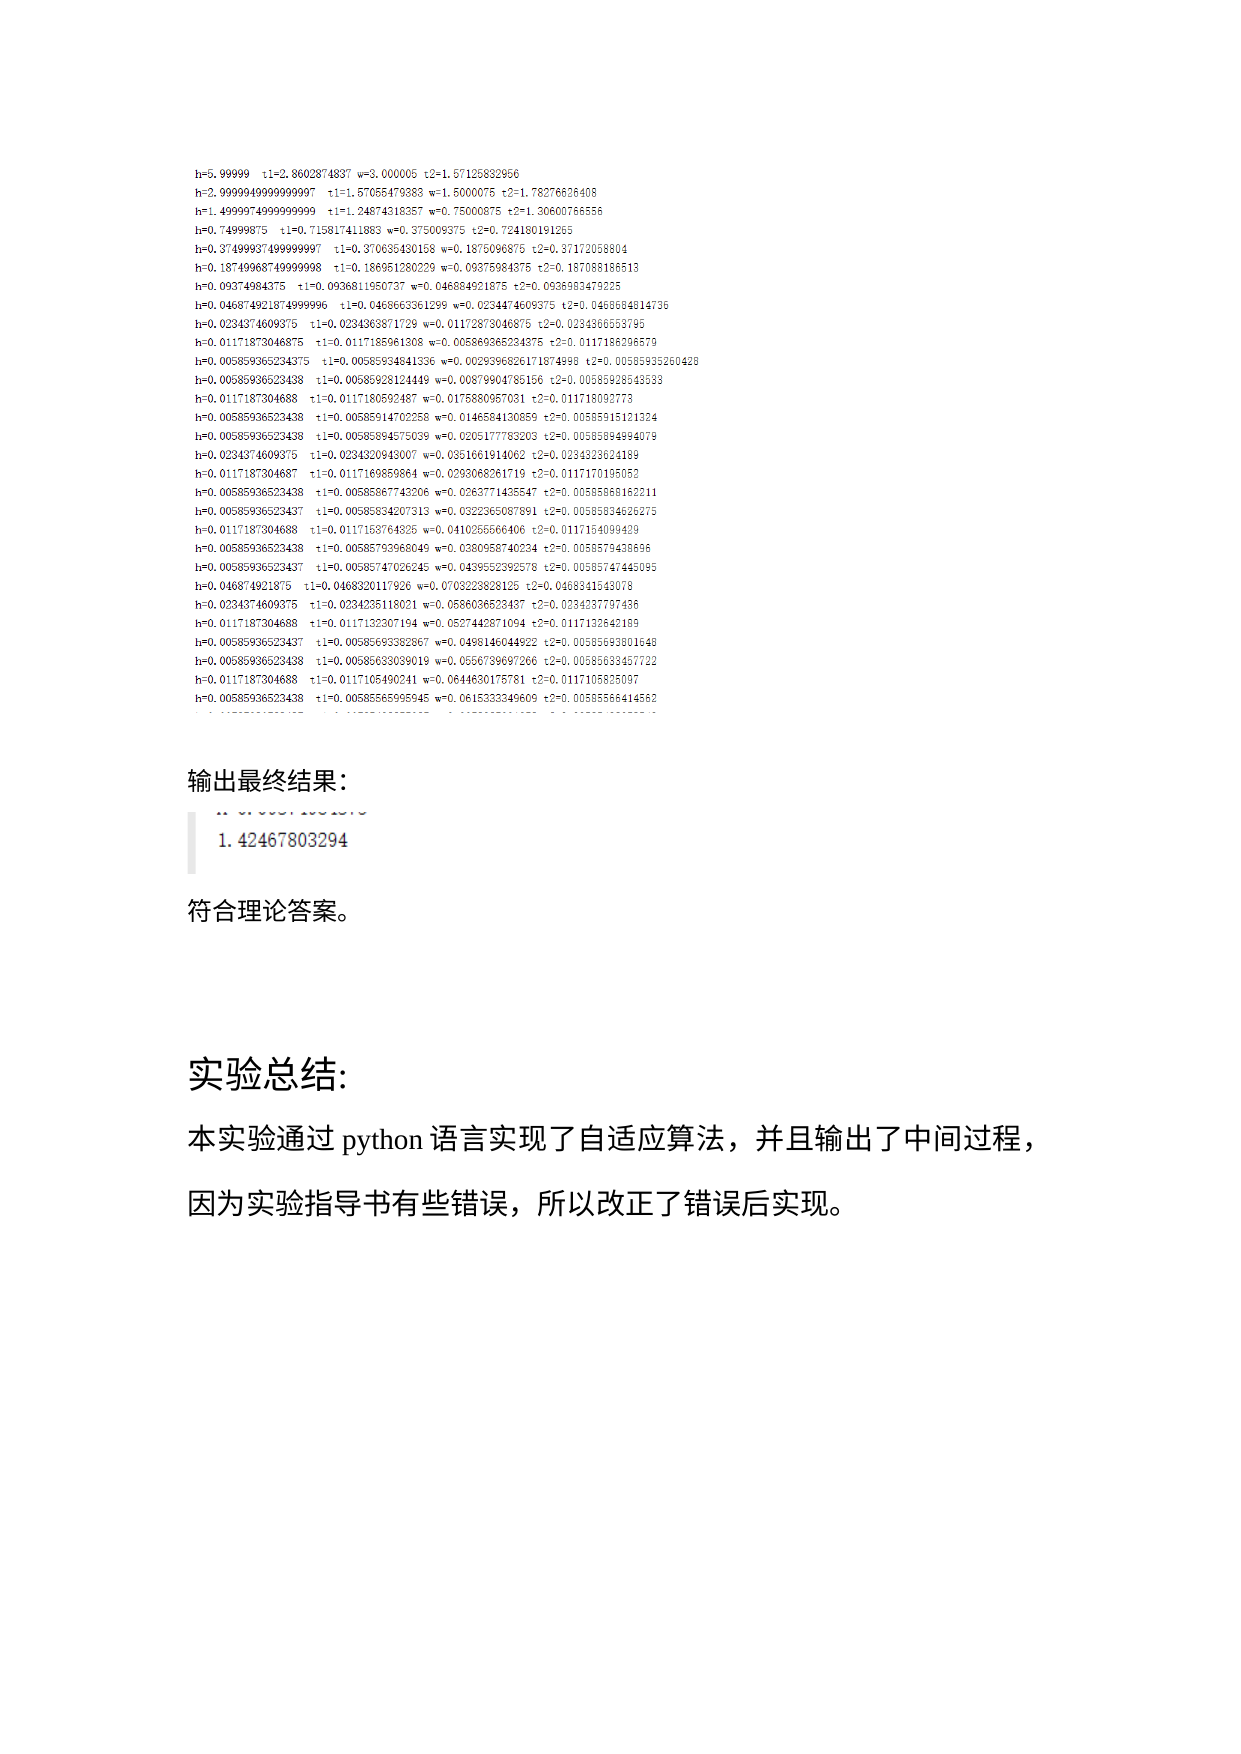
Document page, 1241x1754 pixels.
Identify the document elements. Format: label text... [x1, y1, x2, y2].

text 实验总结: [187, 1039, 1053, 1104]
text 输出最终结果： [187, 747, 1053, 812]
picture [187, 812, 379, 874]
picture [187, 162, 750, 713]
text 本实验通过python语言实现了自适应算法，并且输出了中间过程，因为实验指导书有些错误，所以改正了错误后实现。 [187, 1104, 1053, 1234]
text 符合理论答案。 [187, 877, 1053, 942]
